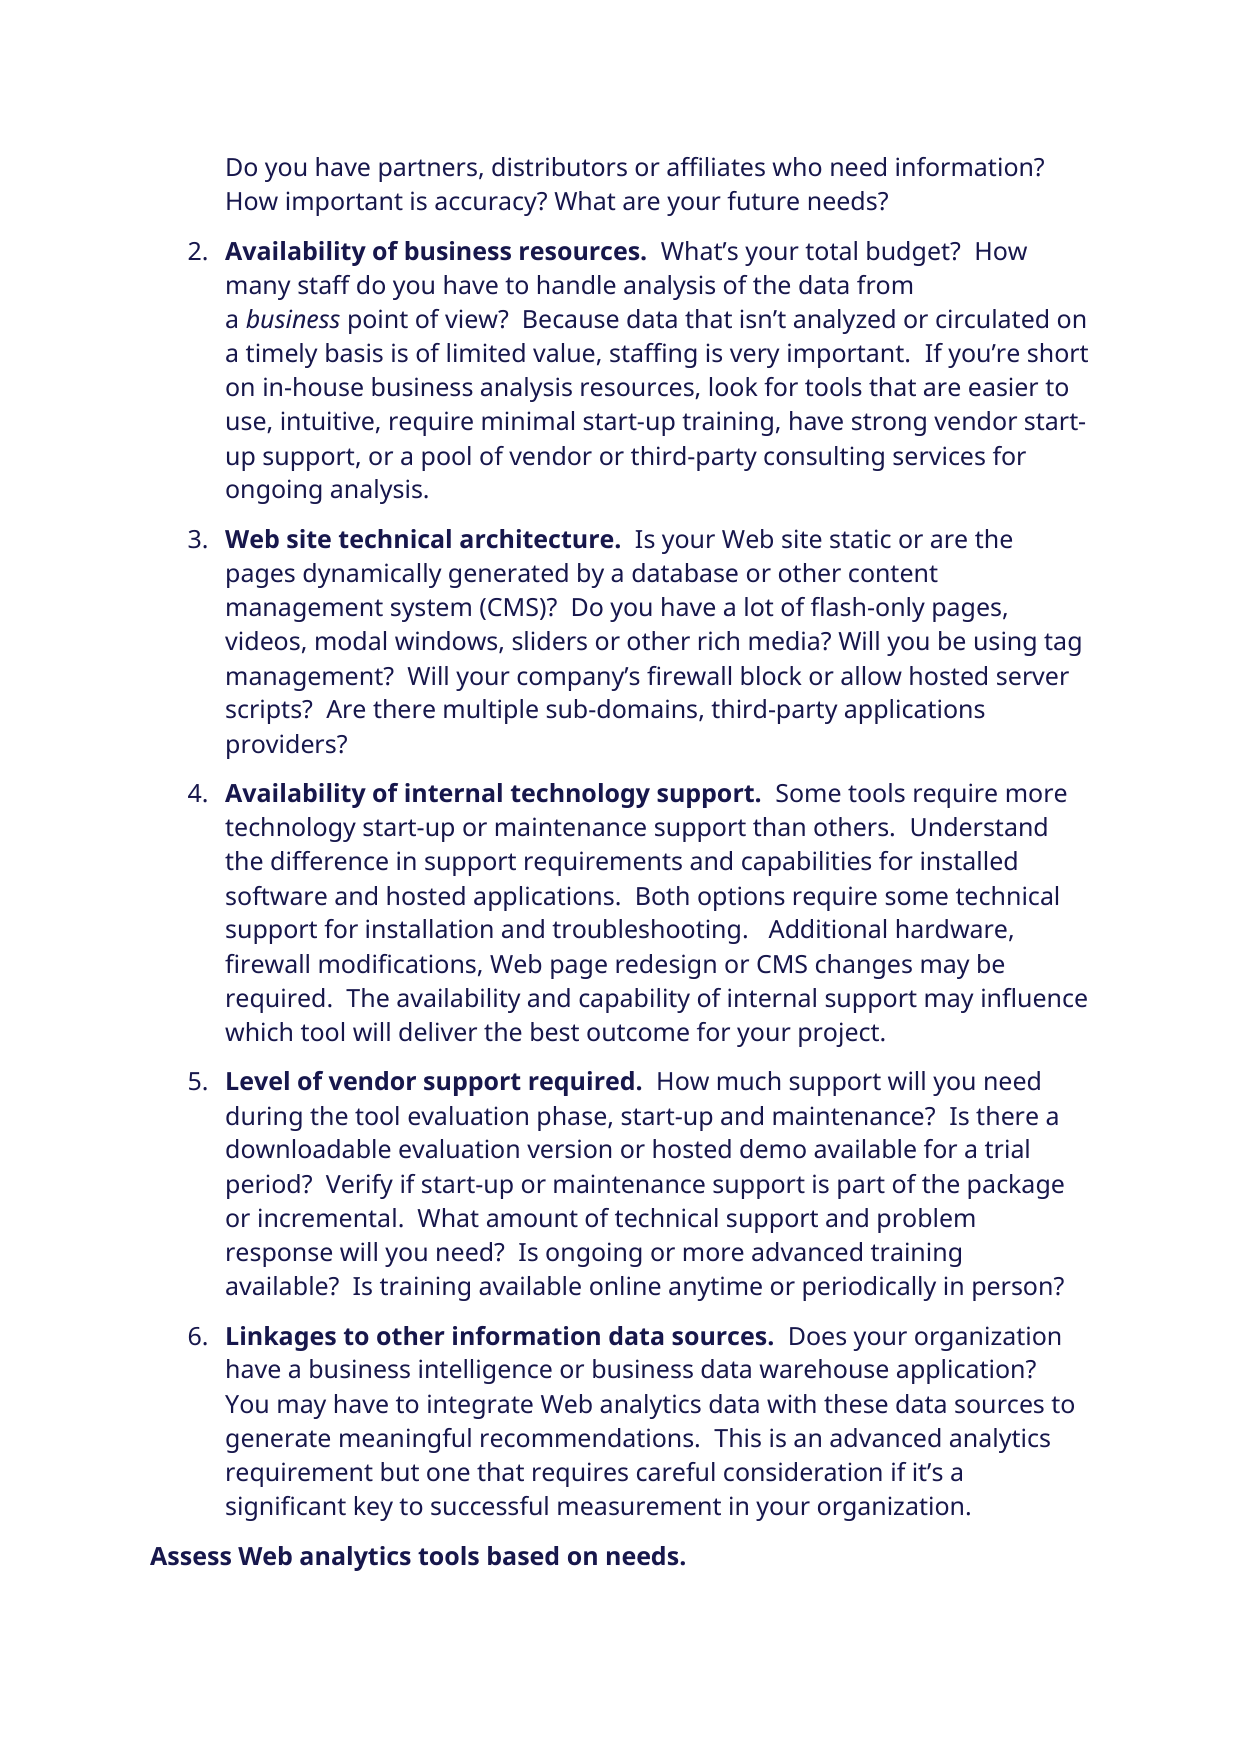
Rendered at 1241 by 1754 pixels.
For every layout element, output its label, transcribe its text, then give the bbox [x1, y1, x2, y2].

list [187, 150, 1090, 218]
text Assess Web analytics tools based on needs. [150, 1538, 1090, 1572]
list Availability of business resources. What’s your total budget? How many staff do you have to handle analysis of the data from a business point of view? Because data that isn’t analyzed or circulated on a timely basis is of limited value, staffing is very important. If you’re short on in-house business analysis resources, look for tools that are easier to use, intuitive, require minimal start-up training, have strong vendor start-up support, or a pool of vendor or third-party consulting services for ongoing analysis. [187, 234, 1090, 506]
list Web site technical architecture. Is your Web site static or are the pages dynamically generated by a database or other content management system (CMS)? Do you have a lot of flash-only pages, videos, modal windows, sliders or other rich media? Will you be using tag management? Will your company’s firewall block or allow hosted server scripts? Are there multiple sub-domains, third-party applications providers? [187, 522, 1090, 760]
list Availability of internal technology support. Some tools require more technology start-up or maintenance support than others. Understand the difference in support requirements and capabilities for installed software and hosted applications. Both options require some technical support for installation and troubleshooting. Additional hardware, firewall modifications, Web page redesign or CMS changes may be required. The availability and capability of internal support may influence which tool will deliver the best outcome for your project. [187, 776, 1090, 1048]
list Level of vendor support required. How much support will you need during the tool evaluation phase, start-up and maintenance? Is there a downloadable evaluation version or hosted demo available for a trial period? Verify if start-up or maintenance support is part of the package or incremental. What amount of technical support and problem response will you need? Is ongoing or more advanced training available? Is training available online anytime or periodically in person? [187, 1064, 1090, 1302]
list Linkages to other information data sources. Does your organization have a business intelligence or business data warehouse application? You may have to integrate Web analytics data with these data sources to generate meaningful recommendations. This is an advanced analytics requirement but one that requires careful consideration if it’s a significant key to successful measurement in your organization. [187, 1318, 1090, 1522]
